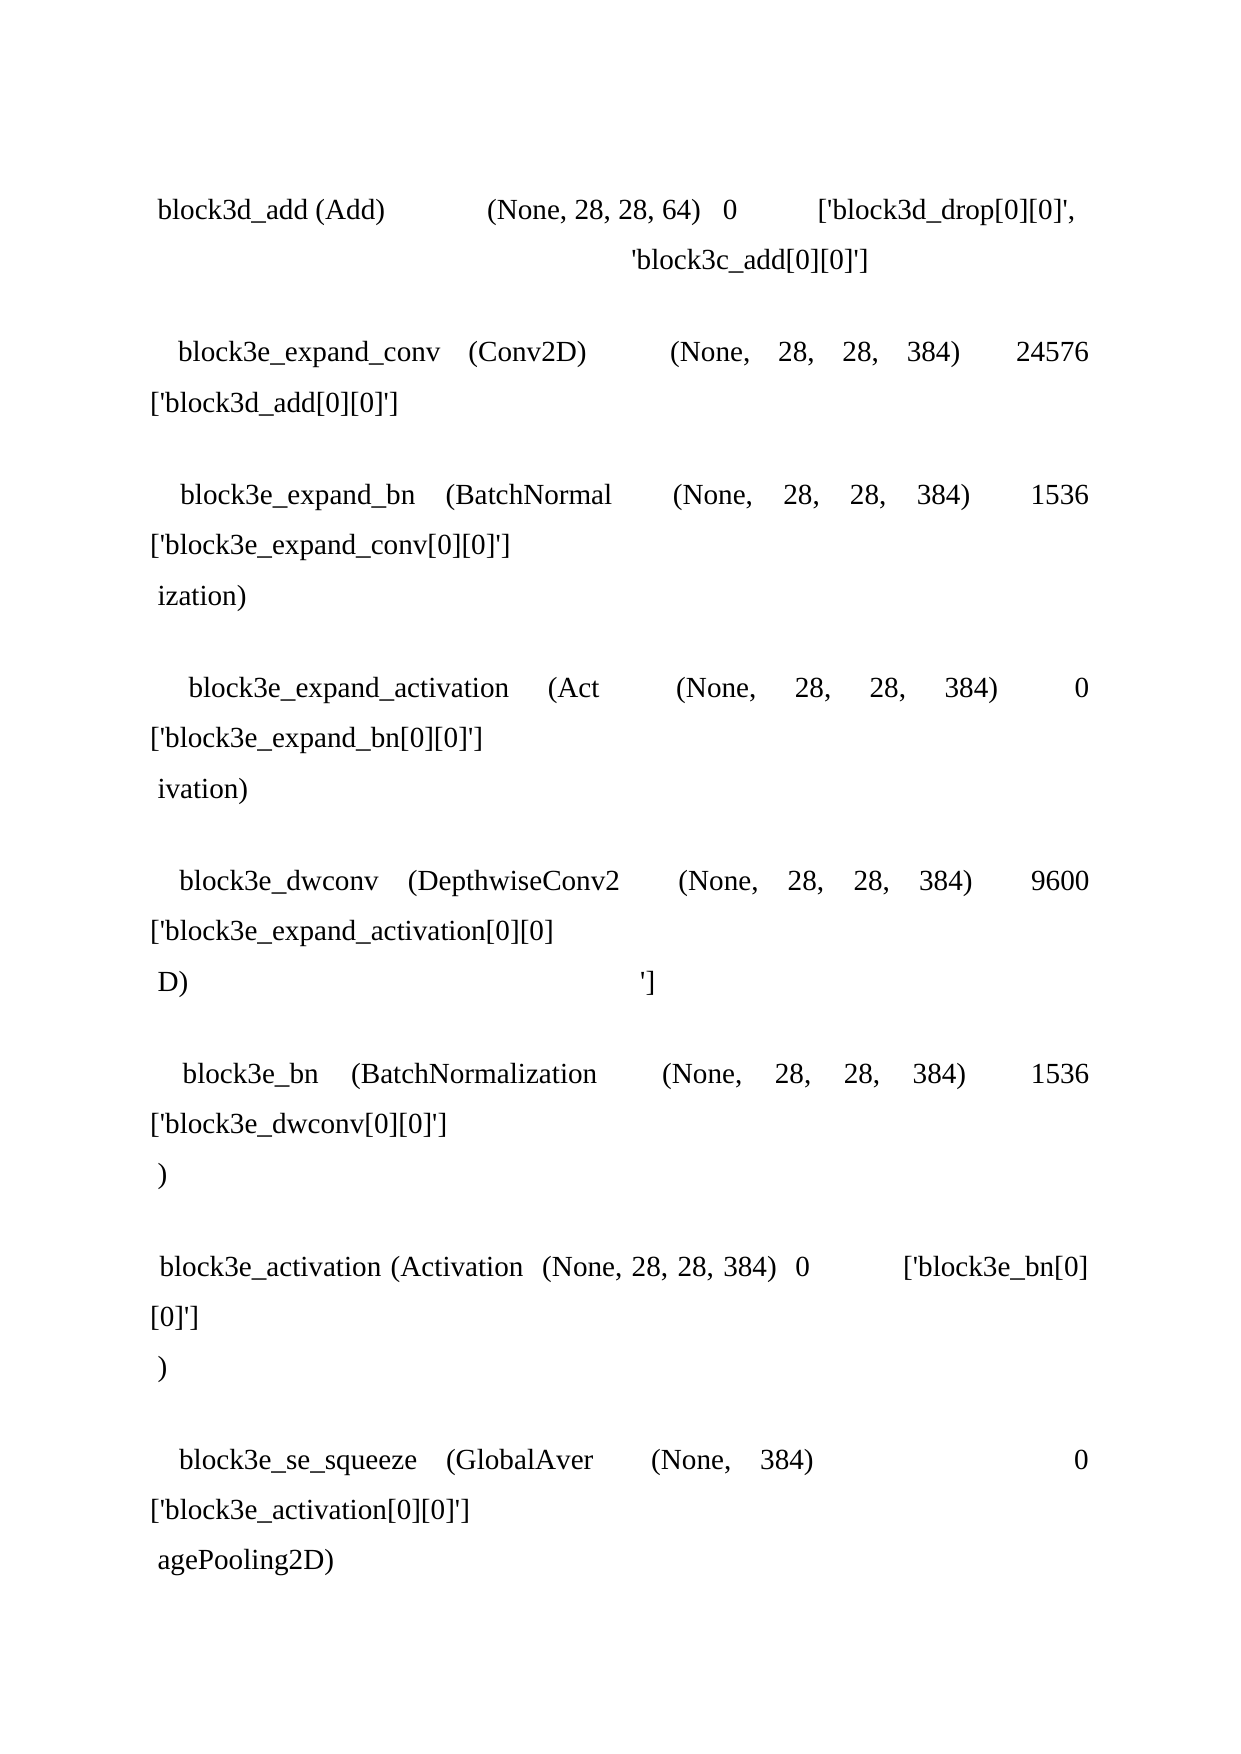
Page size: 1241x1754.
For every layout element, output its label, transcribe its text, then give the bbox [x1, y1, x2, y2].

text block3e_se_squeeze (GlobalAver (None, 384) 0 ['block3e_activation[0][0]'] [150, 1442, 1090, 1526]
text D) '] [150, 964, 1090, 997]
text ization) [150, 578, 1090, 611]
text block3e_bn (BatchNormalization (None, 28, 28, 384) 1536 ['block3e_dwconv[0][0]'] [150, 1056, 1090, 1140]
text 'block3c_add[0][0]'] [150, 242, 1090, 276]
text ) [150, 1157, 1090, 1190]
text agePooling2D) [150, 1542, 1090, 1576]
text ivation) [150, 771, 1090, 804]
text block3e_expand_activation (Act (None, 28, 28, 384) 0 ['block3e_expand_bn[0][0]'] [150, 670, 1090, 754]
text block3e_activation (Activation (None, 28, 28, 384) 0 ['block3e_bn[0][0]'] [150, 1249, 1090, 1333]
text block3d_add (Add) (None, 28, 28, 64) 0 ['block3d_drop[0][0]', [150, 192, 1090, 226]
text block3e_expand_conv (Conv2D) (None, 28, 28, 384) 24576 ['block3d_add[0][0]'] [150, 334, 1090, 418]
text block3e_expand_bn (BatchNormal (None, 28, 28, 384) 1536 ['block3e_expand_conv[0][0]'] [150, 477, 1090, 561]
text block3e_dwconv (DepthwiseConv2 (None, 28, 28, 384) 9600 ['block3e_expand_activation[0][0] [150, 863, 1090, 947]
text ) [150, 1349, 1090, 1383]
